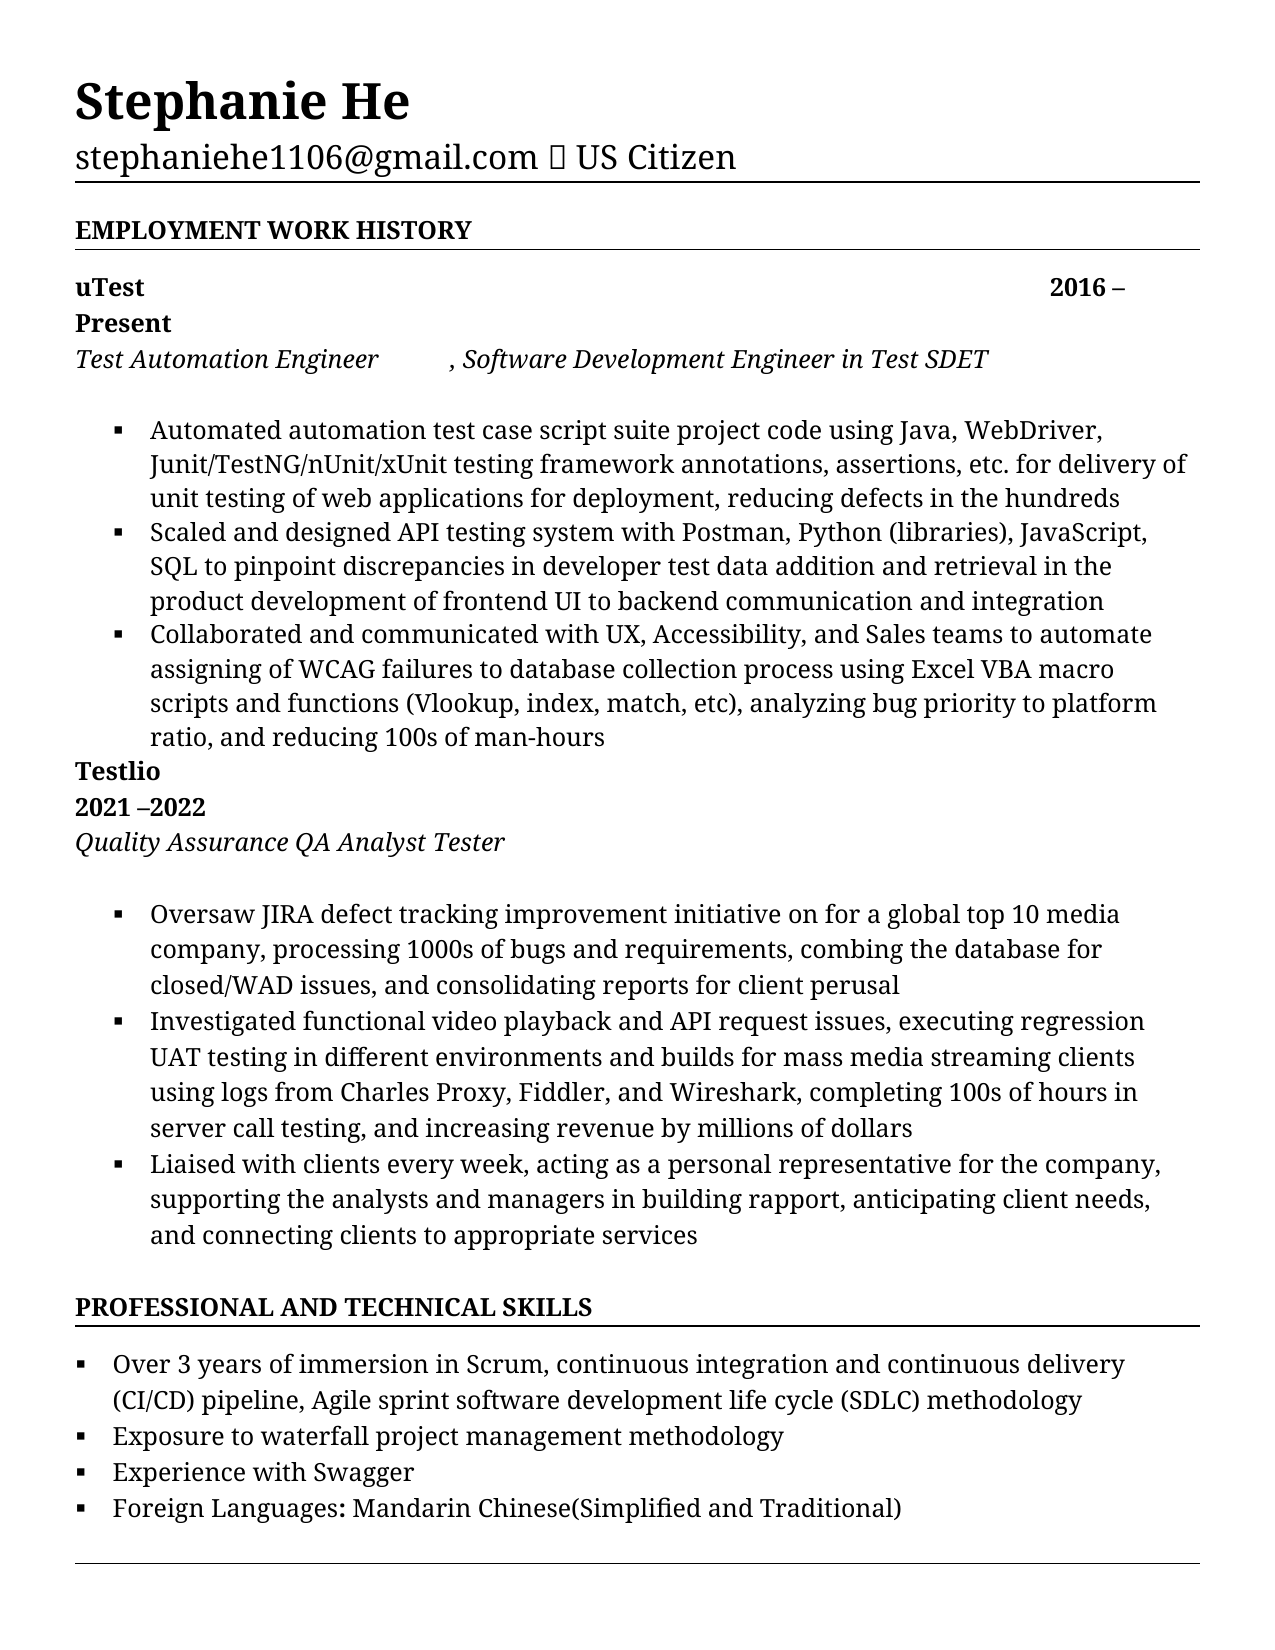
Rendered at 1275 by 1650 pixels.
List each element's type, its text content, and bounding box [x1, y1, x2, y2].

list Exposure to waterfall project management methodology [75, 1418, 1200, 1452]
list Foreign Languages: Mandarin Chinese(Simplified and Traditional) [75, 1491, 1200, 1524]
text uTest 2016 – Present [75, 270, 1200, 340]
text Test Automation Engineer , Software Development Engineer in Test SDET [75, 341, 1200, 411]
text Testlio 2021 –2022 [75, 753, 1200, 823]
text Quality Assurance QA Analyst Tester [75, 825, 1200, 895]
list Automated automation test case script suite project code using Java, WebDriver, Junit/TestNG/nUnit/xUnit testing framework annotations, assertions, etc. for delivery of unit testing of web applications for deployment, reducing defects in the hundreds [112, 413, 1200, 515]
list Oversaw JIRA defect tracking improvement initiative on for a global top 10 media company, processing 1000s of bugs and requirements, combing the database for closed/WAD issues, and consolidating reports for client perusal [112, 896, 1200, 1002]
text PROFESSIONAL AND TECHNICAL SKILLS [75, 1289, 1200, 1325]
text stephaniehe1106@gmail.com  US Citizen [75, 134, 1200, 181]
text Stephanie He [75, 66, 1200, 134]
text EMPLOYMENT WORK HISTORY [75, 213, 1200, 249]
list Scaled and designed API testing system with Postman, Python (libraries), JavaScript, SQL to pinpoint discrepancies in developer test data addition and retrieval in the product development of frontend UI to backend communication and integration [112, 515, 1200, 617]
list Collaborated and communicated with UX, Accessibility, and Sales teams to automate assigning of WCAG failures to database collection process using Excel VBA macro scripts and functions (Vlookup, index, match, etc), analyzing bug priority to platform ratio, and reducing 100s of man-hours [112, 617, 1200, 753]
list Experience with Swagger [75, 1454, 1200, 1488]
list Liaised with clients every week, acting as a personal representative for the company, supporting the analysts and managers in building rapport, anticipating client needs, and connecting clients to appropriate services [112, 1146, 1200, 1252]
list Investigated functional video playback and API request issues, executing regression UAT testing in different environments and builds for mass media streaming clients using logs from Charles Proxy, Fiddler, and Wireshark, completing 100s of hours in server call testing, and increasing revenue by millions of dollars [112, 1003, 1200, 1145]
list Over 3 years of immersion in Scrum, continuous integration and continuous delivery (CI/CD) pipeline, Agile sprint software development life cycle (SDLC) methodology [75, 1347, 1200, 1416]
